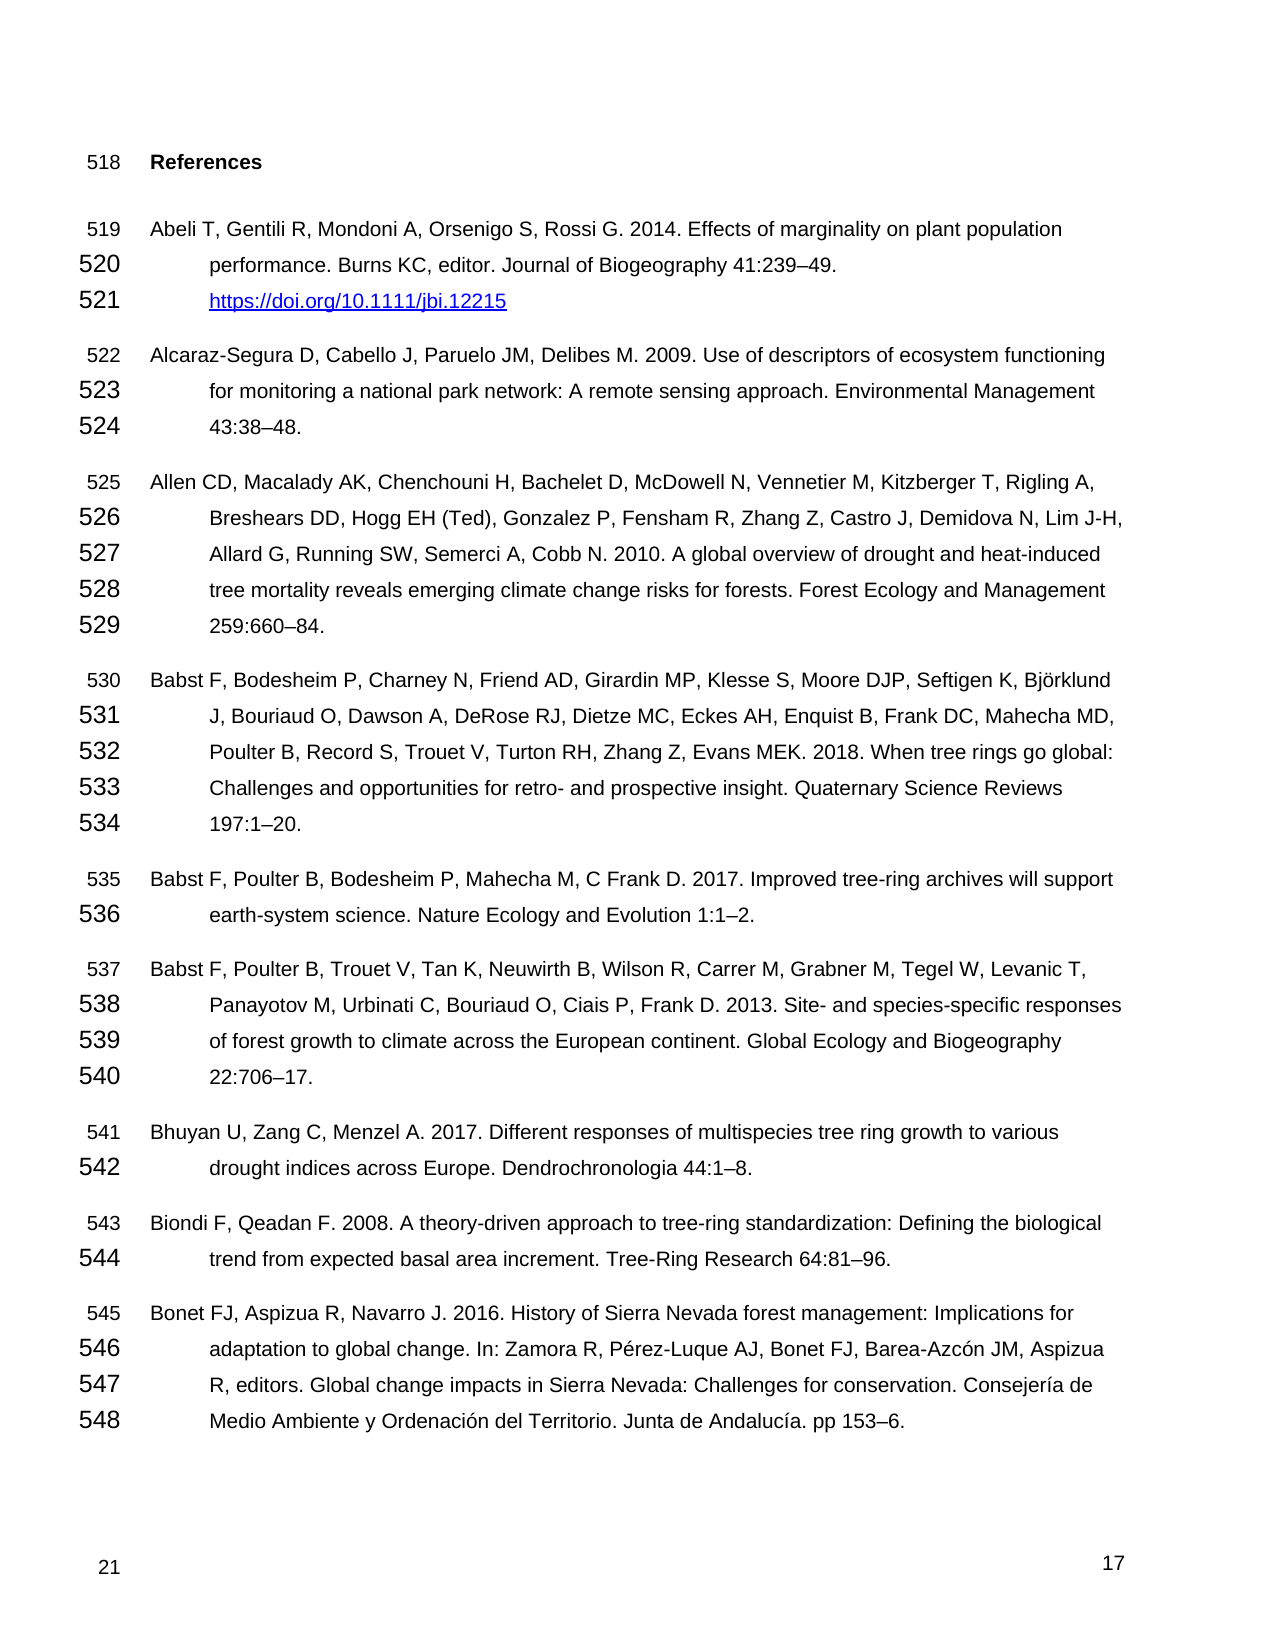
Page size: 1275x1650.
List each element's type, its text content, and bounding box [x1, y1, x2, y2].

text Babst F, Bodesheim P, Charney N, Friend AD, Girardin MP, Klesse S, Moore DJP, Seftigen K, Björklund J, Bouriaud O, Dawson A, DeRose RJ, Dietze MC, Eckes AH, Enquist B, Frank DC, Mahecha MD, Poulter B, Record S, Trouet V, Turton RH, Zhang Z, Evans MEK. 2018. When tree rings go global: Challenges and opportunities for retro- and prospective insight. Quaternary Science Reviews 197:1–20. [150, 668, 1125, 836]
text Bonet FJ, Aspizua R, Navarro J. 2016. History of Sierra Nevada forest management: Implications for adaptation to global change. In: Zamora R, Pérez-Luque AJ, Bonet FJ, Barea-Azcón JM, Aspizua R, editors. Global change impacts in Sierra Nevada: Challenges for conservation. Consejería de Medio Ambiente y Ordenación del Territorio. Junta de Andalucía. pp 153–6. [150, 1301, 1125, 1433]
text Bhuyan U, Zang C, Menzel A. 2017. Different responses of multispecies tree ring growth to various drought indices across Europe. Dendrochronologia 44:1–8. [150, 1120, 1125, 1180]
subtitle References [150, 150, 1125, 174]
text Abeli T, Gentili R, Mondoni A, Orsenigo S, Rossi G. 2014. Effects of marginality on plant population performance. Burns KC, editor. Journal of Biogeography 41:239–49. https://doi.org/10.1111/jbi.12215 [150, 217, 1125, 312]
text Babst F, Poulter B, Bodesheim P, Mahecha M, C Frank D. 2017. Improved tree-ring archives will support earth-system science. Nature Ecology and Evolution 1:1–2. [150, 867, 1125, 927]
text Biondi F, Qeadan F. 2008. A theory-driven approach to tree-ring standardization: Defining the biological trend from expected basal area increment. Tree-Ring Research 64:81–96. [150, 1210, 1125, 1270]
text Allen CD, Macalady AK, Chenchouni H, Bachelet D, McDowell N, Vennetier M, Kitzberger T, Rigling A, Breshears DD, Hogg EH (Ted), Gonzalez P, Fensham R, Zhang Z, Castro J, Demidova N, Lim J-H, Allard G, Running SW, Semerci A, Cobb N. 2010. A global overview of drought and heat-induced tree mortality reveals emerging climate change risks for forests. Forest Ecology and Management 259:660–84. [150, 470, 1125, 637]
text Alcaraz-Segura D, Cabello J, Paruelo JM, Delibes M. 2009. Use of descriptors of ecosystem functioning for monitoring a national park network: A remote sensing approach. Environmental Management 43:38–48. [150, 343, 1125, 439]
text Babst F, Poulter B, Trouet V, Tan K, Neuwirth B, Wilson R, Carrer M, Grabner M, Tegel W, Levanic T, Panayotov M, Urbinati C, Bouriaud O, Ciais P, Frank D. 2013. Site‐ and species‐specific responses of forest growth to climate across the European continent. Global Ecology and Biogeography 22:706–17. [150, 957, 1125, 1089]
